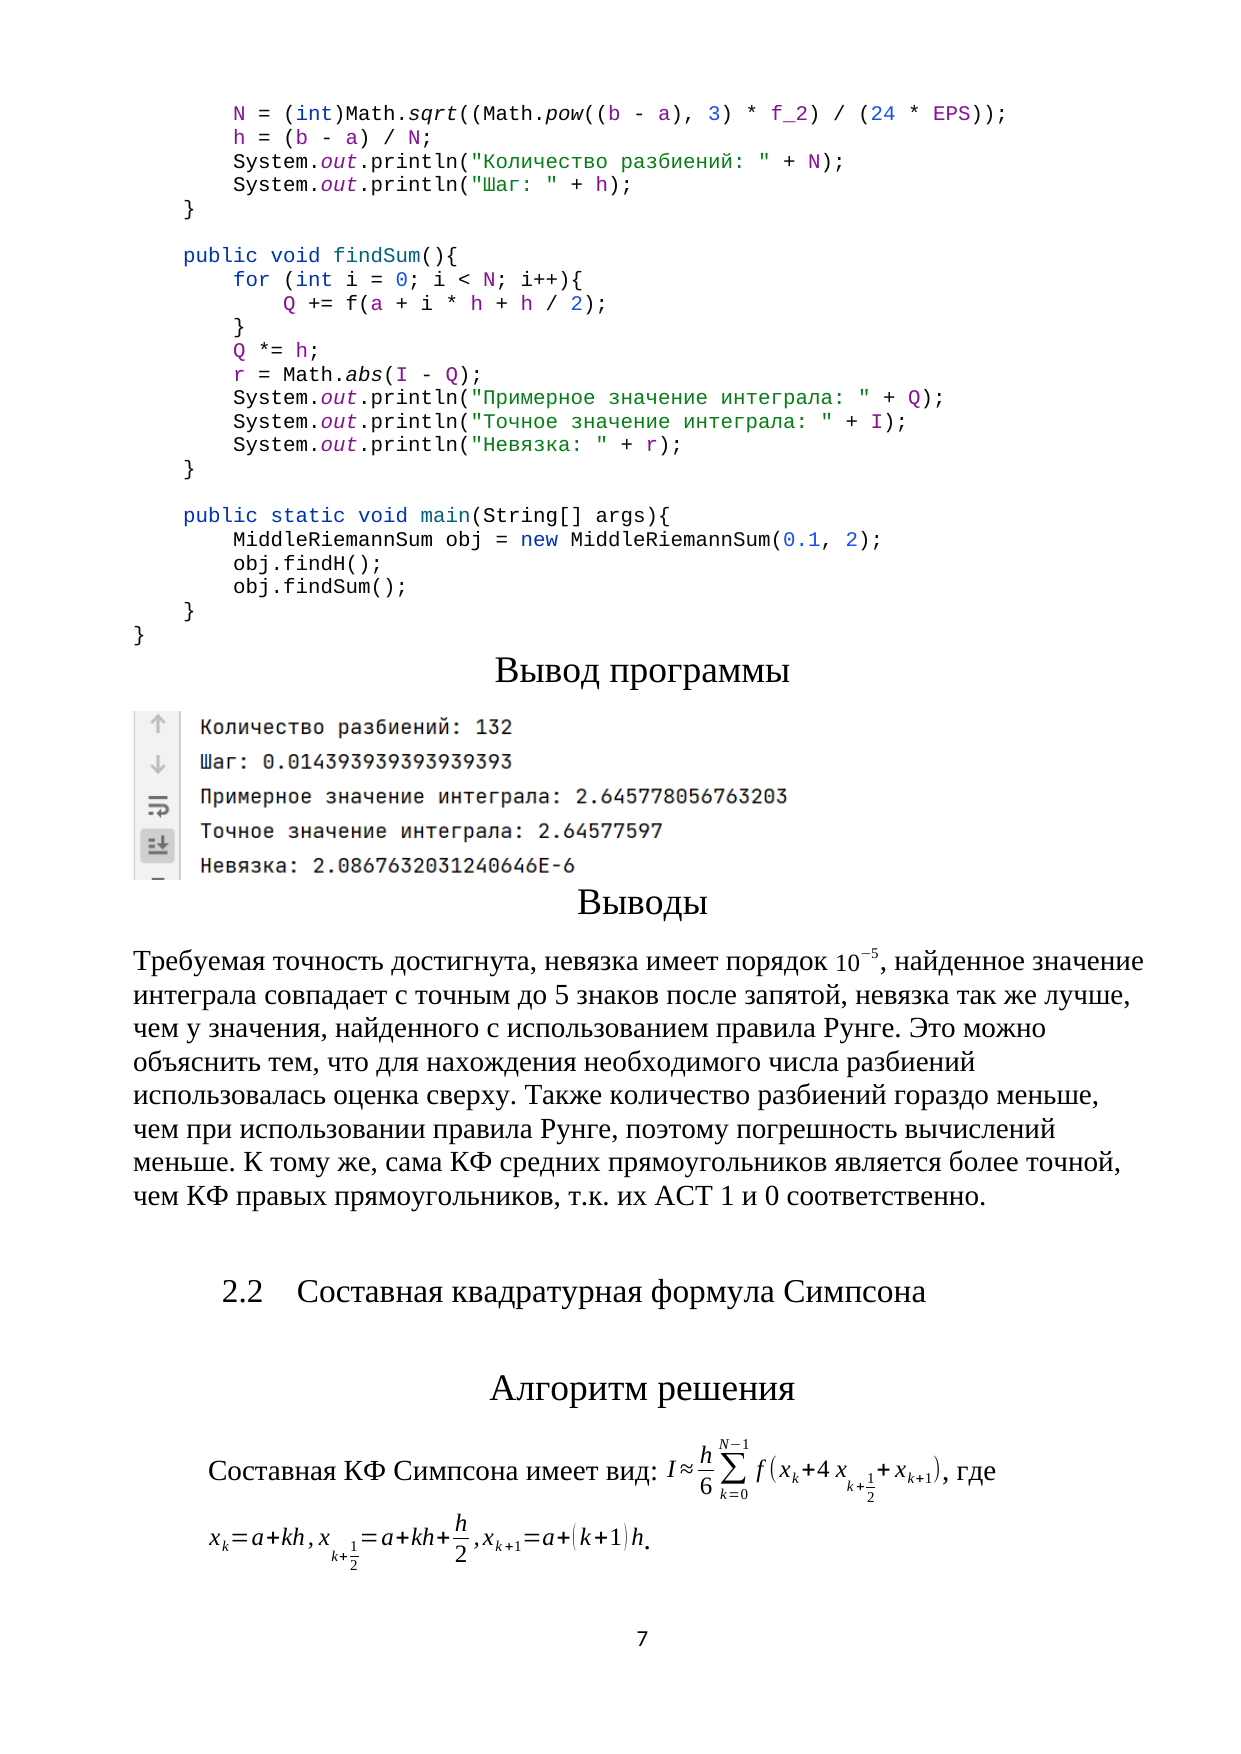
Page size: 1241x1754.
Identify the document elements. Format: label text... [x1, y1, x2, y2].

subtitle Алгоритм решения [133, 1365, 1152, 1408]
text Вывод программы [133, 647, 1152, 690]
text Выводы [133, 879, 1152, 922]
list Составная КФ Симпсона имеет вид: , где . [208, 1435, 1152, 1574]
text Требуемая точность достигнута, невязка имеет порядок , найденное значение интеграла совпадает с точным до 5 знаков после запятой, невязка так же лучше, чем у значения, найденного с использованием правила Рунге. Это можно объяснить тем, что для нахождения необходимого числа разбиений использовалась оценка сверху. Также количество разбиений гораздо меньше, чем при использовании правила Рунге, поэтому погрешность вычислений меньше. К тому же, сама КФ средних прямоугольников является более точной, чем КФ правых прямоугольников, т.к. их АСТ 1 и 0 соответственно. [133, 943, 1152, 1212]
picture [132, 711, 835, 880]
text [133, 103, 1152, 647]
list Составная квадратурная формула Симпсона [222, 1271, 1152, 1309]
